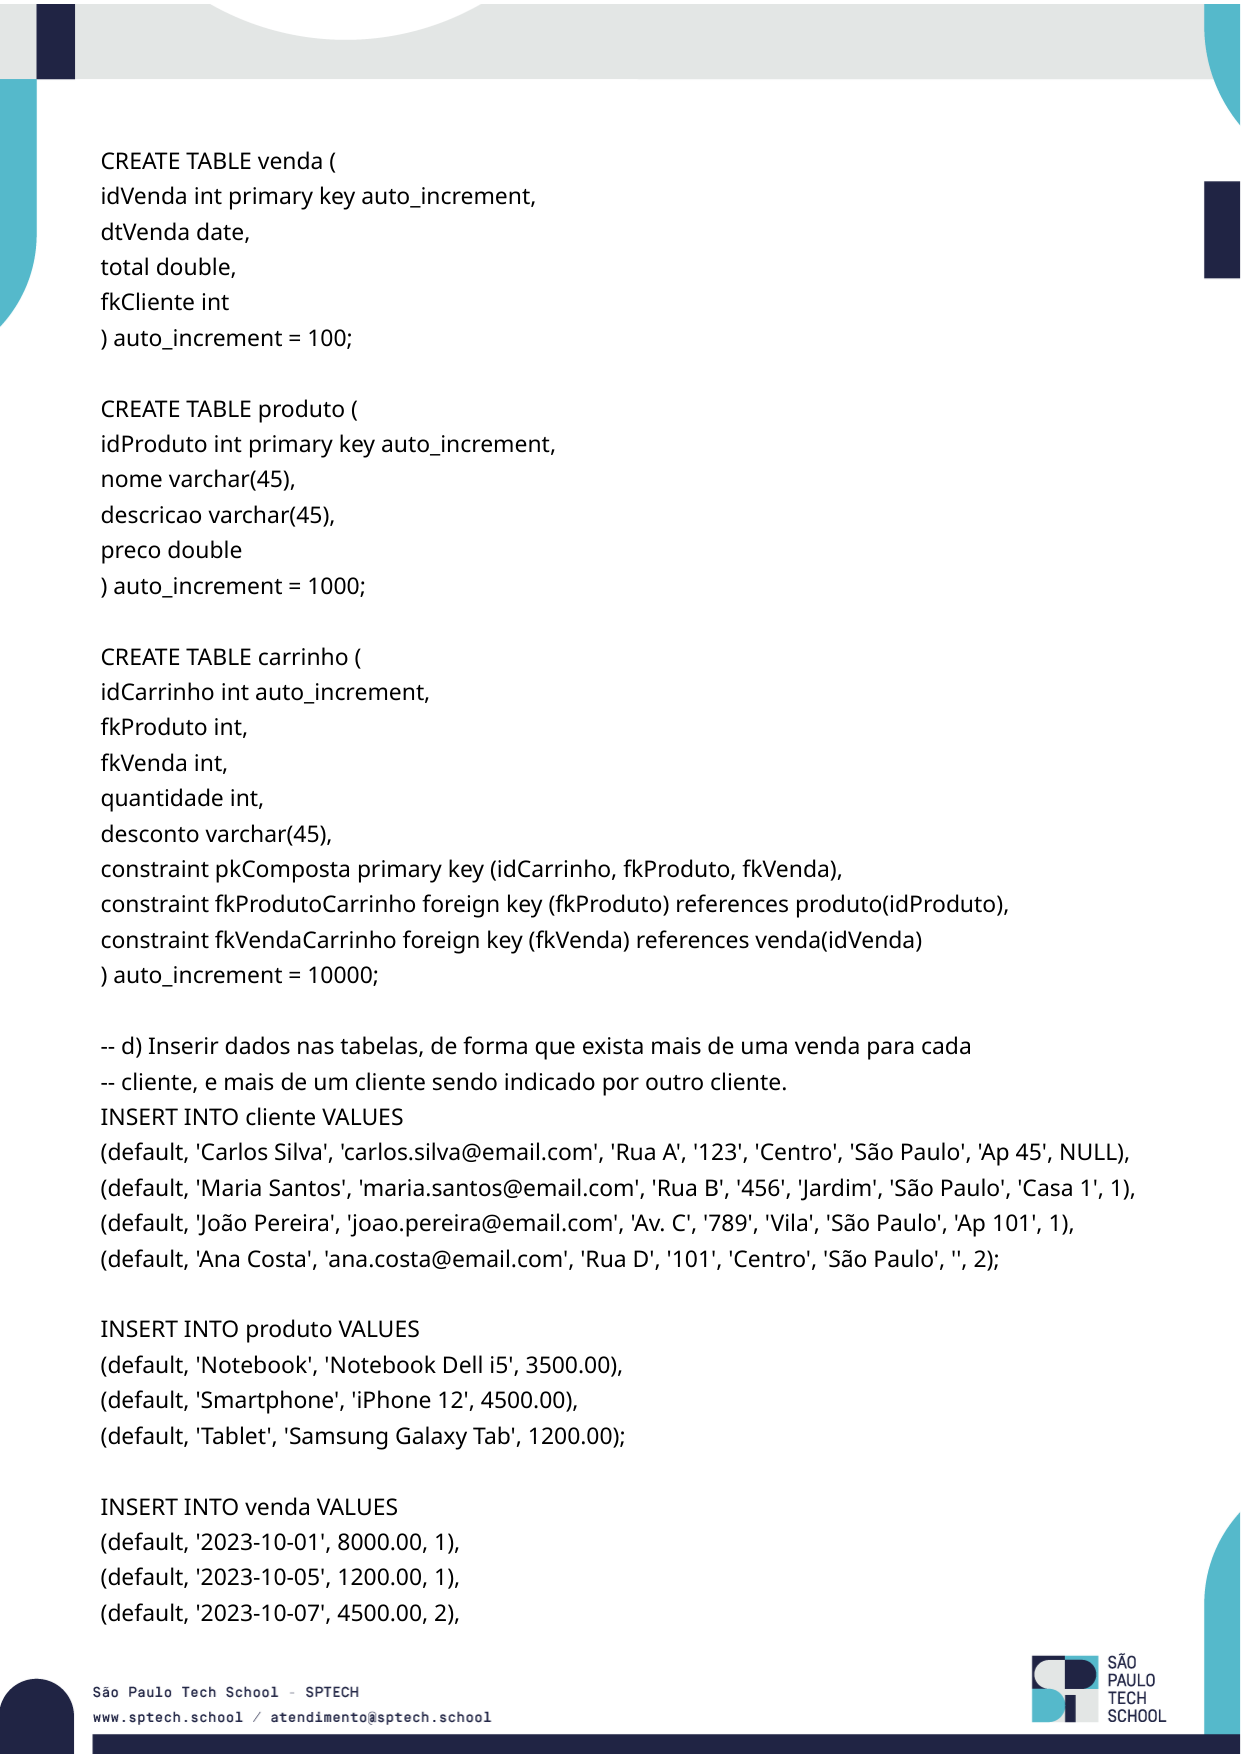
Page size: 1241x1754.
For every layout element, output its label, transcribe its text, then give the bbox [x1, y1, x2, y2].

text -- cliente, e mais de um cliente sendo indicado por outro cliente. [100, 1066, 1140, 1097]
text constraint fkProdutoCarrinho foreign key (fkProduto) references produto(idProduto), [100, 888, 1140, 920]
text CREATE TABLE carrinho ( [100, 641, 1140, 672]
text ) auto_increment = 100; [100, 322, 1140, 353]
text ) auto_increment = 10000; [100, 959, 1140, 991]
picture [0, 4, 1241, 1754]
text fkProduto int, [100, 711, 1140, 743]
text fkCliente int [100, 286, 1140, 318]
text CREATE TABLE venda ( [100, 145, 1140, 176]
text quantidade int, [100, 782, 1140, 813]
text constraint fkVendaCarrinho foreign key (fkVenda) references venda(idVenda) [100, 924, 1140, 955]
text idVenda int primary key auto_increment, [100, 180, 1140, 211]
text fkVenda int, [100, 747, 1140, 778]
text INSERT INTO venda VALUES [100, 1491, 1140, 1522]
text dtVenda date, [100, 216, 1140, 247]
text INSERT INTO produto VALUES [100, 1313, 1140, 1345]
text descricao varchar(45), [100, 499, 1140, 530]
text constraint pkComposta primary key (idCarrinho, fkProduto, fkVenda), [100, 853, 1140, 884]
text (default, '2023-10-07', 4500.00, 2), [100, 1597, 1140, 1628]
text (default, 'Tablet', 'Samsung Galaxy Tab', 1200.00); [100, 1420, 1140, 1451]
text idCarrinho int auto_increment, [100, 676, 1140, 707]
text -- d) Inserir dados nas tabelas, de forma que exista mais de uma venda para cada [100, 1030, 1140, 1061]
text desconto varchar(45), [100, 818, 1140, 849]
text (default, '2023-10-01', 8000.00, 1), [100, 1526, 1140, 1557]
text preco double [100, 534, 1140, 566]
text INSERT INTO cliente VALUES [100, 1101, 1140, 1132]
text (default, 'Smartphone', 'iPhone 12', 4500.00), [100, 1384, 1140, 1416]
text (default, '2023-10-05', 1200.00, 1), [100, 1561, 1140, 1593]
text (default, 'Notebook', 'Notebook Dell i5', 3500.00), [100, 1349, 1140, 1380]
text (default, 'Maria Santos', 'maria.santos@email.com', 'Rua B', '456', 'Jardim', 'São Paulo', 'Casa 1', 1), [100, 1172, 1140, 1203]
text idProduto int primary key auto_increment, [100, 428, 1140, 459]
text (default, 'Ana Costa', 'ana.costa@email.com', 'Rua D', '101', 'Centro', 'São Paulo', '', 2); [100, 1243, 1140, 1274]
text CREATE TABLE produto ( [100, 393, 1140, 424]
text ) auto_increment = 1000; [100, 570, 1140, 601]
text (default, 'Carlos Silva', 'carlos.silva@email.com', 'Rua A', '123', 'Centro', 'São Paulo', 'Ap 45', NULL), [100, 1136, 1140, 1168]
text total double, [100, 251, 1140, 282]
text (default, 'João Pereira', 'joao.pereira@email.com', 'Av. C', '789', 'Vila', 'São Paulo', 'Ap 101', 1), [100, 1207, 1140, 1238]
text nome varchar(45), [100, 463, 1140, 495]
